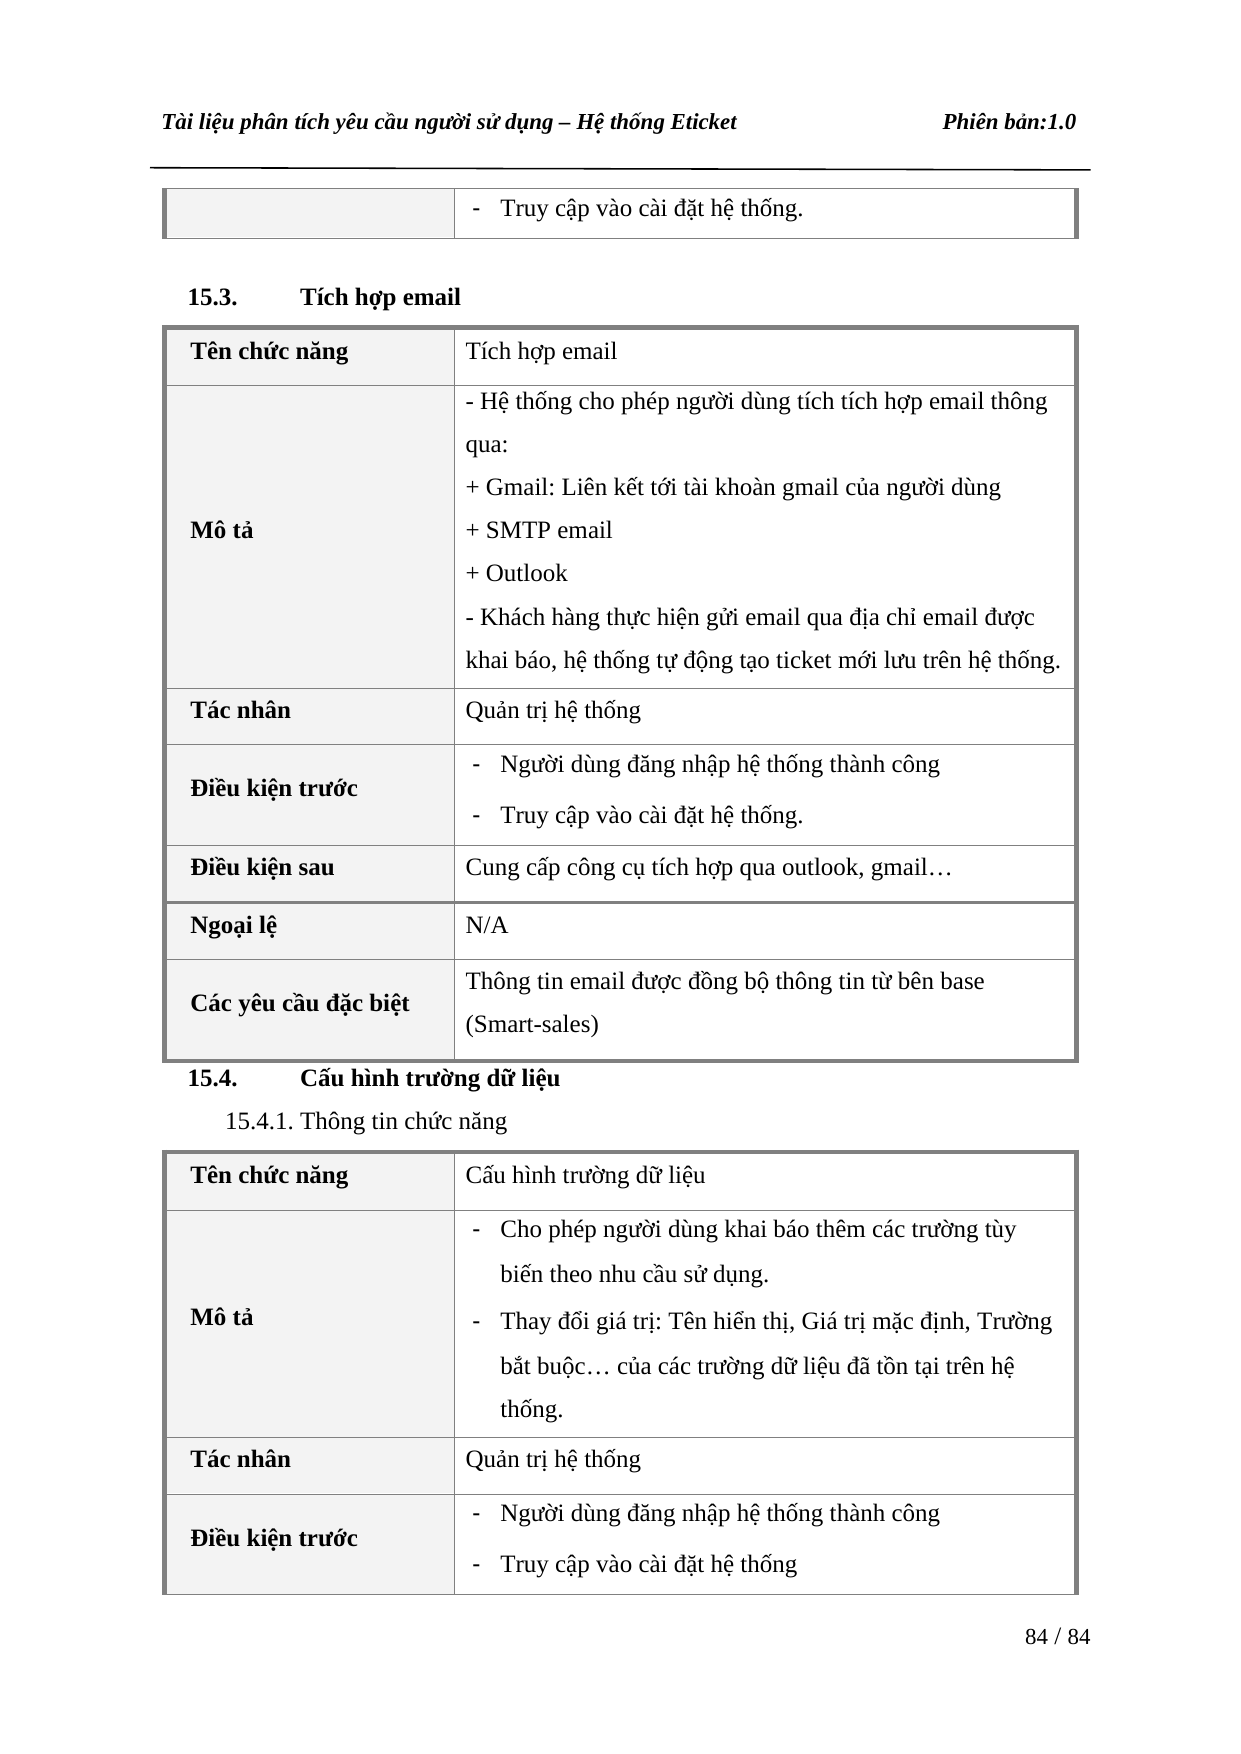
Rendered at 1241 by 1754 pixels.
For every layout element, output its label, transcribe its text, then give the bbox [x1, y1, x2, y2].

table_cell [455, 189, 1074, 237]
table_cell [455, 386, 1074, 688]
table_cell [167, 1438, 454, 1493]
text Cấu hình trường dữ liệu [187, 1063, 1090, 1092]
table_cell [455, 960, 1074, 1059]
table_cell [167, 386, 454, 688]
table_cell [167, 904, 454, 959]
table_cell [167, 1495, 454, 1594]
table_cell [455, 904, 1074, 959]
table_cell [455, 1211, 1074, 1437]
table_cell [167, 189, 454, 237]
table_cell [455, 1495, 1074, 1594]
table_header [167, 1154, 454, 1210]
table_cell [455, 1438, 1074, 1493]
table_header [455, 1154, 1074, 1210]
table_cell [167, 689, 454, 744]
text Tích hợp email [187, 282, 1090, 310]
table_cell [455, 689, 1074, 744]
subtitle Thông tin chức năng [225, 1106, 1090, 1135]
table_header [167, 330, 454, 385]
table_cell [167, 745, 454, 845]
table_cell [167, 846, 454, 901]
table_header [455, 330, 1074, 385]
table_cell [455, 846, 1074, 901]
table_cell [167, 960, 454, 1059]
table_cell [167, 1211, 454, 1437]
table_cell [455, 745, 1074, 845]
